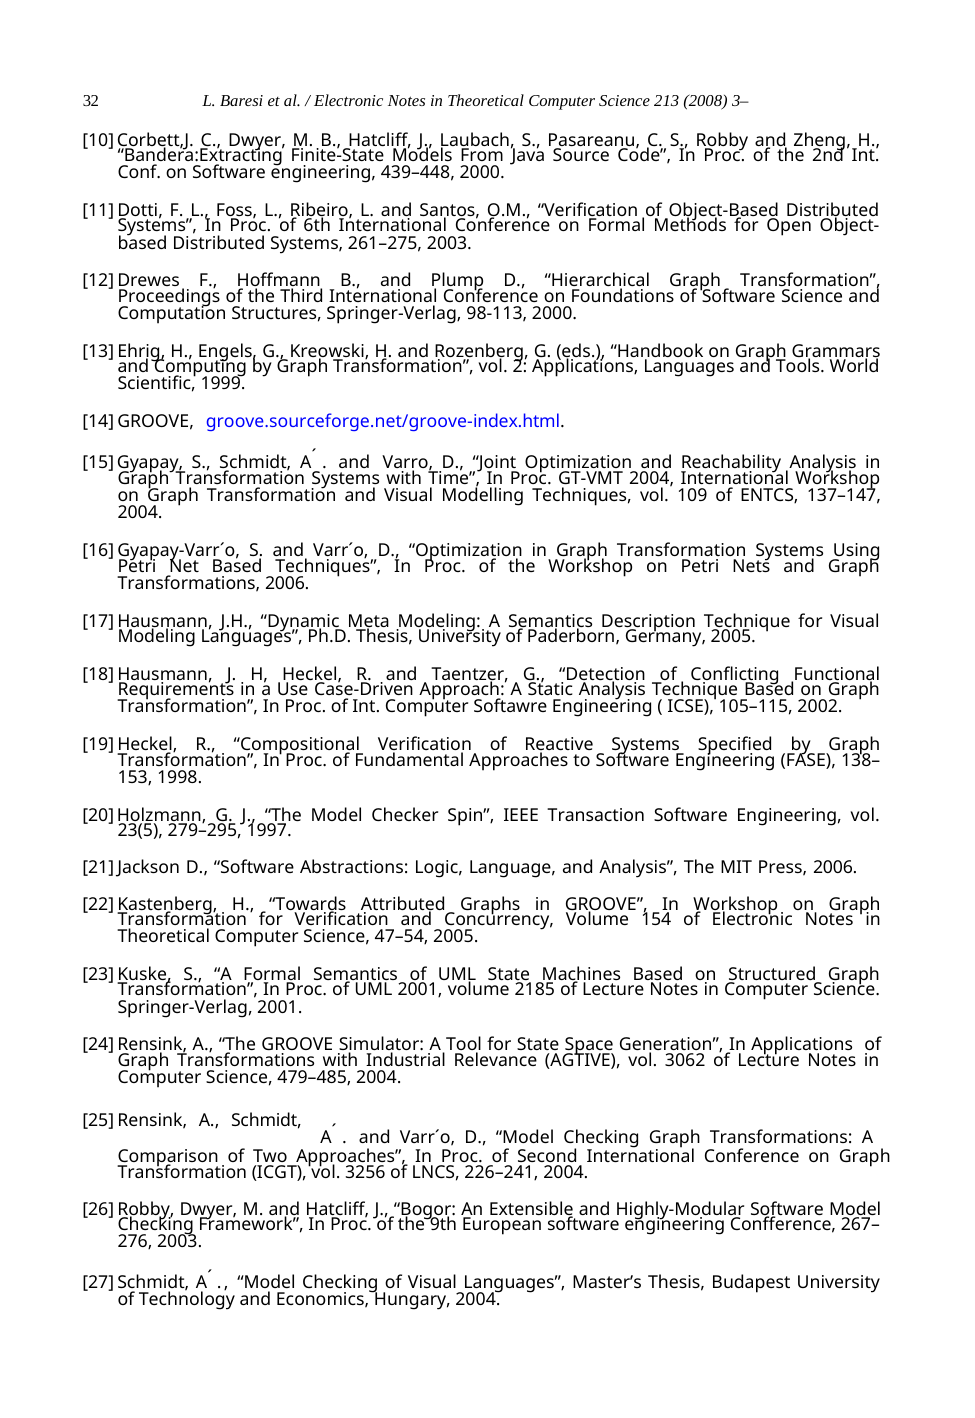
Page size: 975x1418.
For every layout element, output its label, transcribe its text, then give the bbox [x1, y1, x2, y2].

text Comparison of Two Approaches”, In Proc. of Second International Conference on Graph Transformation (ICGT), vol. 3256 of LNCS, 226–241, 2004. [117, 1149, 906, 1183]
list Ehrig, H., Engels, G., Kreowski, H. and Rozenberg, G. (eds.), “Handbook on Graph Grammars and Computing by Graph Transformation”, vol. 2: Applications, Languages and Tools. World Scientific, 1999. [82, 343, 881, 395]
list Corbett,J. C., Dwyer, M. B., Hatcliff, J., Laubach, S., Pasareanu, C. S., Robby and Zheng, H., “Bandera:Extracting Finite-State Models From Java Source Code”, In Proc. of the 2nd Int. Conf. on Software engineering, 439–448, 2000. [82, 132, 881, 184]
list Gyapay-Varr´o, S. and Varr´o, D., “Optimization in Graph Transformation Systems Using Petri Net Based Techniques”, In Proc. of the Workshop on Petri Nets and Graph Transformations, 2006. [82, 543, 881, 594]
list Robby, Dwyer, M. and Hatcliff, J., “Bogor: An Extensible and Highly-Modular Software Model Checking Framework”, In Proc. of the 9th European software engineering Confference, 267– 276, 2003. [82, 1201, 881, 1253]
list Schmidt, A´., “Model Checking of Visual Languages”, Master’s Thesis, Budapest University of Technology and Economics, Hungary, 2004. [82, 1272, 881, 1310]
list Rensink, A., “The GROOVE Simulator: A Tool for State Space Generation”, In Applications of Graph Transformations with Industrial Relevance (AGTIVE), vol. 3062 of Lecture Notes in Computer Science, 479–485, 2004. [82, 1037, 881, 1089]
list Holzmann, G. J., “The Model Checker Spin”, IEEE Transaction Software Engineering, vol. 23(5), 279–295, 1997. [82, 807, 881, 842]
list Rensink, A., Schmidt, [82, 1107, 308, 1131]
list Hausmann, J.H., “Dynamic Meta Modeling: A Semantics Description Technique for Visual Modeling Languages”, Ph.D. Thesis, University of Paderborn, Germany, 2005. [82, 613, 881, 648]
list Kastenberg, H., “Towards Attributed Graphs in GROOVE”, In Workshop on Graph Transformation for Verification and Concurrency, Volume 154 of Electronic Notes in Theoretical Computer Science, 47–54, 2005. [82, 896, 881, 948]
list Dotti, F. L., Foss, L., Ribeiro, L. and Santos, O.M., “Verification of Object-Based Distributed Systems”, In Proc. of 6th International Conference on Formal Methods for Open Object-based Distributed Systems, 261–275, 2003. [82, 203, 881, 254]
text A´. and Varr´o, D., “Model Checking Graph Transformations: A [320, 1120, 906, 1149]
list Jackson D., “Software Abstractions: Logic, Language, and Analysis”, The MIT Press, 2006. [82, 855, 906, 879]
list Kuske, S., “A Formal Semantics of UML State Machines Based on Structured Graph Transformation”, In Proc. of UML 2001, volume 2185 of Lecture Notes in Computer Science. Springer-Verlag, 2001. [82, 967, 881, 1018]
list Hausmann, J. H, Heckel, R. and Taentzer, G., “Detection of Conflicting Functional Requirements in a Use Case-Driven Approach: A Static Analysis Technique Based on Graph Transformation”, In Proc. of Int. Computer Softawre Engineering ( ICSE), 105–115, 2002. [82, 666, 881, 718]
list Drewes F., Hoffmann B., and Plump D., “Hierarchical Graph Transformation”, Proceedings of the Third International Conference on Foundations of Software Science and Computation Structures, Springer-Verlag, 98-113, 2000. [82, 273, 881, 324]
list GROOVE, groove.sourceforge.net/groove-index.html. [82, 408, 906, 432]
list Gyapay, S., Schmidt, A´. and Varro, D., “Joint Optimization and Reachability Analysis in Graph Transformation Systems with Time”, In Proc. GT-VMT 2004, International Workshop on Graph Transformation and Visual Modelling Techniques, vol. 109 of ENTCS, 137–147, 2004. [82, 451, 881, 524]
list Heckel, R., “Compositional Verification of Reactive Systems Specified by Graph Transformation”, In Proc. of Fundamental Approaches to Software Engineering (FASE), 138– 153, 1998. [82, 737, 881, 788]
